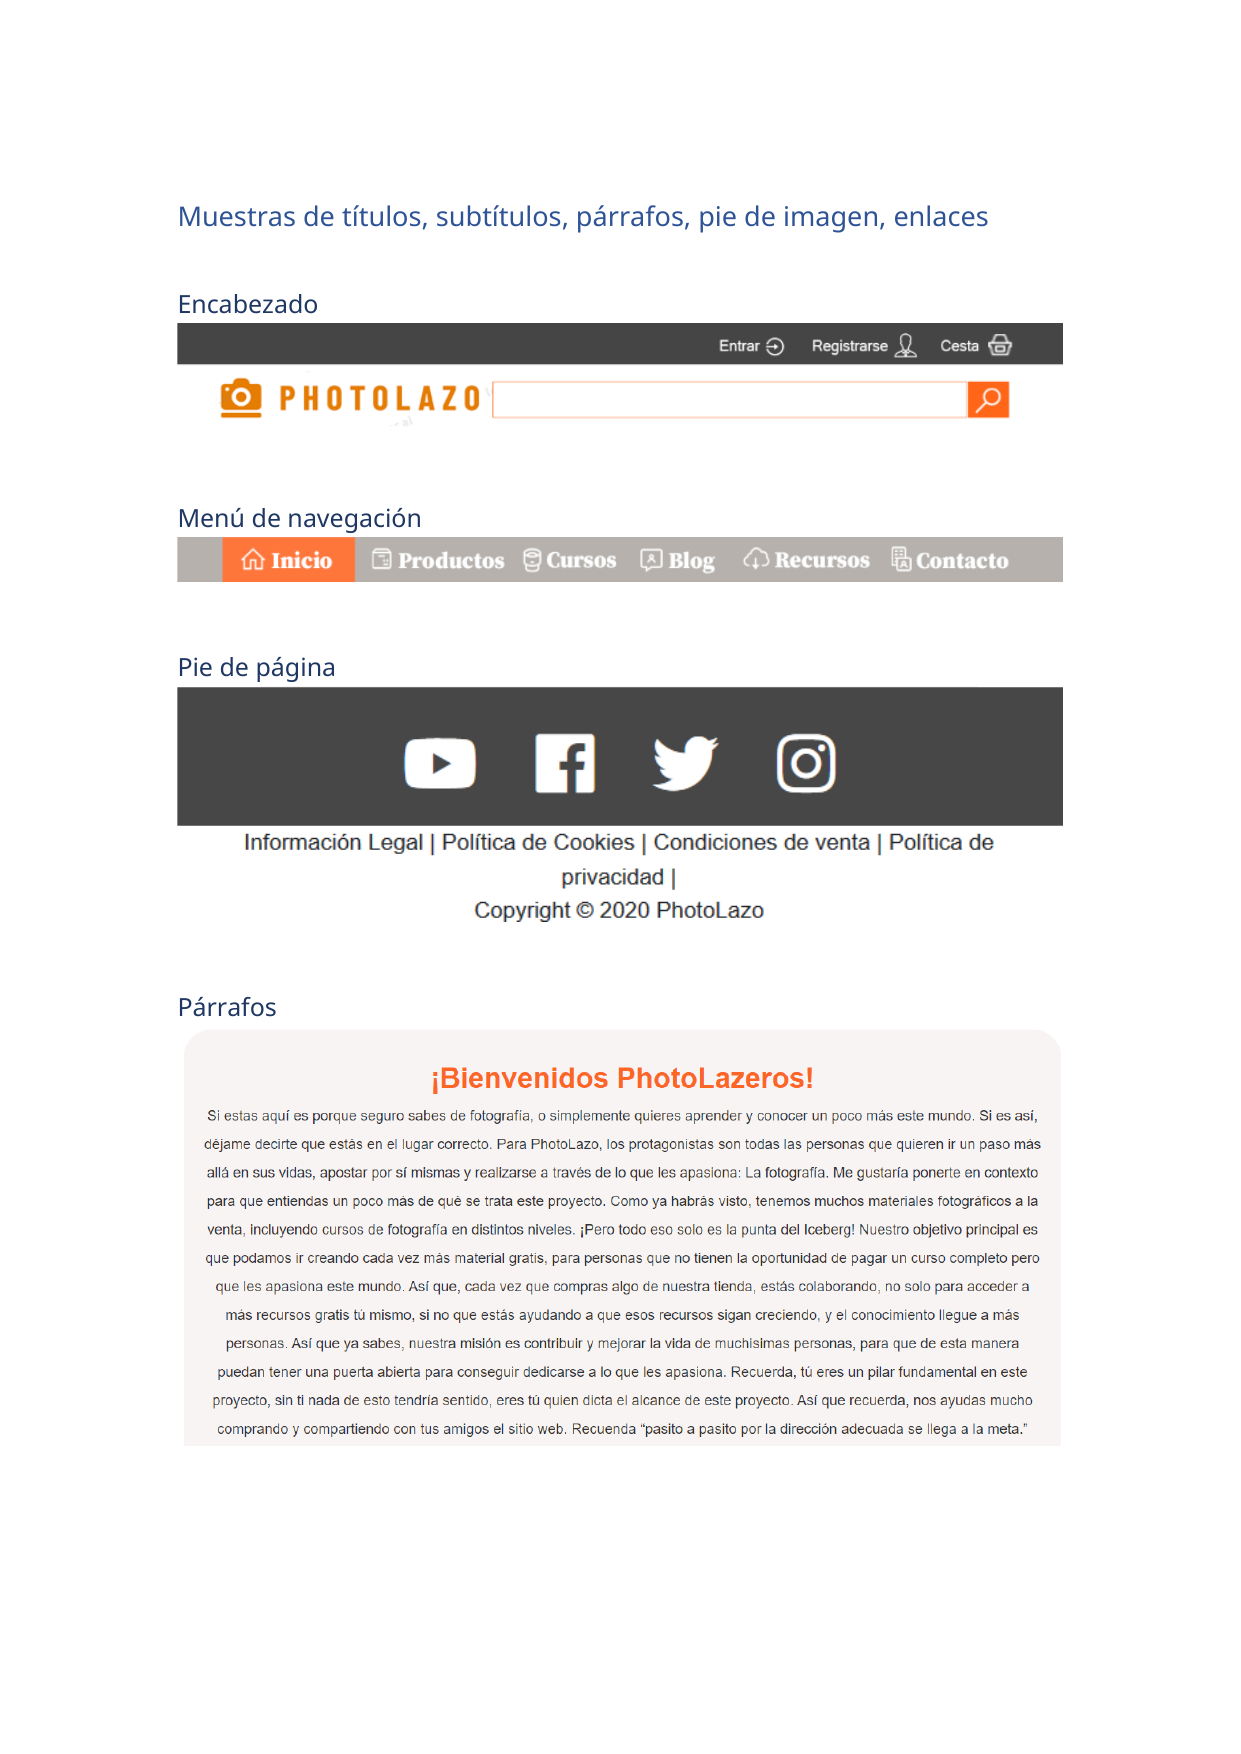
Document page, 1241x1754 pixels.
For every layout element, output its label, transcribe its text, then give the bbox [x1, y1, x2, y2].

picture [177, 686, 1063, 922]
subtitle Encabezado [177, 287, 1063, 321]
picture [177, 1026, 1063, 1446]
subtitle Muestras de títulos, subtítulos, párrafos, pie de imagen, enlaces [177, 197, 1063, 234]
picture [177, 323, 1063, 433]
subtitle Párrafos [177, 990, 1063, 1024]
subtitle Pie de página [177, 650, 1063, 684]
picture [177, 537, 1063, 582]
subtitle Menú de navegación [177, 501, 1063, 535]
